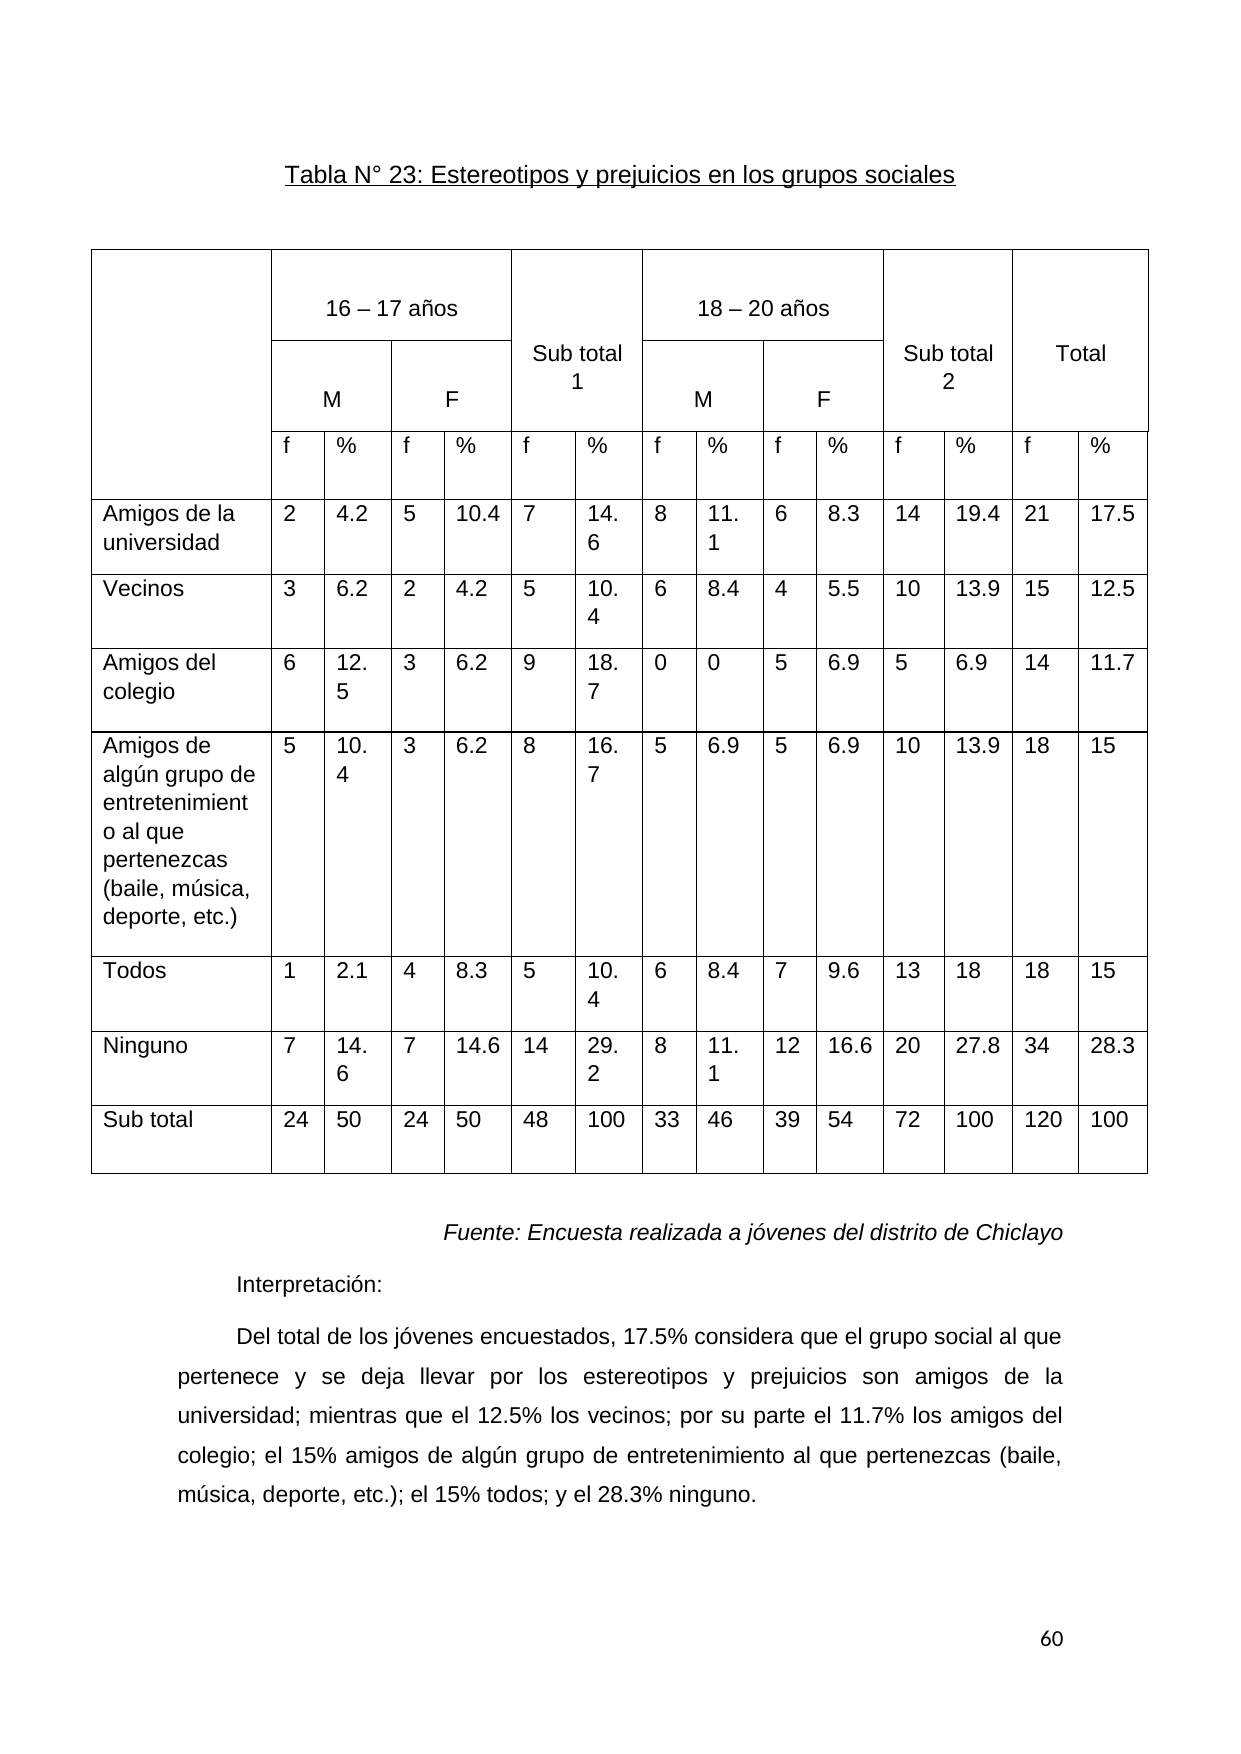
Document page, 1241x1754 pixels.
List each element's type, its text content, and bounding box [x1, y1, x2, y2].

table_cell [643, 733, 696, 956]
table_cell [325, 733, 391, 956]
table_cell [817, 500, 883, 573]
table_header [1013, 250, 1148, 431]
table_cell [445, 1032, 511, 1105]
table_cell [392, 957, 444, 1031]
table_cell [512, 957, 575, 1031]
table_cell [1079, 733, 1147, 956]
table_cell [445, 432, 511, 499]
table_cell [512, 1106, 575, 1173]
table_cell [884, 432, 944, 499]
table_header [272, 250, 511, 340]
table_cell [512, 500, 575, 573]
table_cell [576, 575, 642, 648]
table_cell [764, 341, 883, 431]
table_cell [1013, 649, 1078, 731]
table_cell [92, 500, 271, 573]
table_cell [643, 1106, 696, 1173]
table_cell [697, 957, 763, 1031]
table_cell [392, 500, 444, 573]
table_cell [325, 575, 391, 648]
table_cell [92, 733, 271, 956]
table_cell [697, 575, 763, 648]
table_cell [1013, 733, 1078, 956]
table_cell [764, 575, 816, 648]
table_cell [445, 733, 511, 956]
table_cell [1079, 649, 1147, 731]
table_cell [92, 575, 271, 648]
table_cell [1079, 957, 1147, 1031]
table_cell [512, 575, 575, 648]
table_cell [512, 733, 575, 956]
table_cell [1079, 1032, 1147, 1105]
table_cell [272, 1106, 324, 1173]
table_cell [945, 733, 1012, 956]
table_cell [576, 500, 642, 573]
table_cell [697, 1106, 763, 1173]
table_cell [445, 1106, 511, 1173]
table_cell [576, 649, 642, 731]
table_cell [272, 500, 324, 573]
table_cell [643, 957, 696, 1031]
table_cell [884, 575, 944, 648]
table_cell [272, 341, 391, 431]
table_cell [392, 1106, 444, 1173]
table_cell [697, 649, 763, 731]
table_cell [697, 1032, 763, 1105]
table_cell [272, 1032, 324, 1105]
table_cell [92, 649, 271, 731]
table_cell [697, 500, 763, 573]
text Interpretación: [177, 1271, 1063, 1298]
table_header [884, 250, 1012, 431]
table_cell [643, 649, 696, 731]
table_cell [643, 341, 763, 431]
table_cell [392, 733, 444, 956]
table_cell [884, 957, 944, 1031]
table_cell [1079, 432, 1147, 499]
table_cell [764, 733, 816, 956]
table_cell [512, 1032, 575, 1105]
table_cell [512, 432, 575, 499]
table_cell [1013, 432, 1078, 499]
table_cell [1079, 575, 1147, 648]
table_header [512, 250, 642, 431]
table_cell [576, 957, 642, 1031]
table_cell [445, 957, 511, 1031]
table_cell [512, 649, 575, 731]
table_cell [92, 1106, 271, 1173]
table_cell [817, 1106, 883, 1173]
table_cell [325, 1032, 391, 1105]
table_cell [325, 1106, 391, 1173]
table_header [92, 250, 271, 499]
list Tabla N° 23: Estereotipos y prejuicios en los grupos sociales [177, 160, 1063, 189]
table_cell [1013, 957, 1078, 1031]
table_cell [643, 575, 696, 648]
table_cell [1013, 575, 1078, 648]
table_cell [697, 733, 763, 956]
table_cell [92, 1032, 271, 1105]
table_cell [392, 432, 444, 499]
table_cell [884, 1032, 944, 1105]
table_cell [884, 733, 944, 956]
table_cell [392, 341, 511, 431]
text Del total de los jóvenes encuestados, 17.5% considera que el grupo social al que pertenece y se deja llevar por los estereotipos y prejuicios son amigos de la universidad; mientras que el 12.5% los vecinos; por su parte el 11.7% los amigos del colegio; el 15% amigos de algún grupo de entretenimiento al que pertenezcas (baile, música, deporte, etc.); el 15% todos; y el 28.3% ninguno. [177, 1323, 1063, 1508]
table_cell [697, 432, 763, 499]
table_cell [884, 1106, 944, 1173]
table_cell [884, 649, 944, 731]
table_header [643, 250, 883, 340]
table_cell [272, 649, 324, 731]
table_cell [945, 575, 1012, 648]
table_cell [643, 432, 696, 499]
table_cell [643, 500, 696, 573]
text Fuente: Encuesta realizada a jóvenes del distrito de Chiclayo [443, 1219, 1137, 1246]
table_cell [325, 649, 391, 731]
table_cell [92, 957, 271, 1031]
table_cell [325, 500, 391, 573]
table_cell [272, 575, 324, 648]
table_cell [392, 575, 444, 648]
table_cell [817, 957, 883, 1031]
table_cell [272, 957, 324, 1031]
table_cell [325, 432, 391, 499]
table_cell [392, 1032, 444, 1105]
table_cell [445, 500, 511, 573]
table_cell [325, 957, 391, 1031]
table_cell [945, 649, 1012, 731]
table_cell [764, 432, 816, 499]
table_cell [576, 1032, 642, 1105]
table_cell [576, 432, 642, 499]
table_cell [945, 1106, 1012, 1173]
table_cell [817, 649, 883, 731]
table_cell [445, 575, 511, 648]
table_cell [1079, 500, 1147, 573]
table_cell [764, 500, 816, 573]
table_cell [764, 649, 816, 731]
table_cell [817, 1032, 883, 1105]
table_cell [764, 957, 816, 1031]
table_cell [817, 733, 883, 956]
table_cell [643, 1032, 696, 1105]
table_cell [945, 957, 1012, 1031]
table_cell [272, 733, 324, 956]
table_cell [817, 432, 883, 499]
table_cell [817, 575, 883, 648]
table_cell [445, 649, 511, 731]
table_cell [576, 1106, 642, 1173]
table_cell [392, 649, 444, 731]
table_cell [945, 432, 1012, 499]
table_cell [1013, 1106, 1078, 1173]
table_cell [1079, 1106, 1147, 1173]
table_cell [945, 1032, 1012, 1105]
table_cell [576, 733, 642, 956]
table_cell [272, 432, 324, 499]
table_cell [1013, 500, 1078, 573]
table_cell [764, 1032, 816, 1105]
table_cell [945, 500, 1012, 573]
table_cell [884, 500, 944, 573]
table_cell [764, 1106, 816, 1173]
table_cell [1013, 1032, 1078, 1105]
